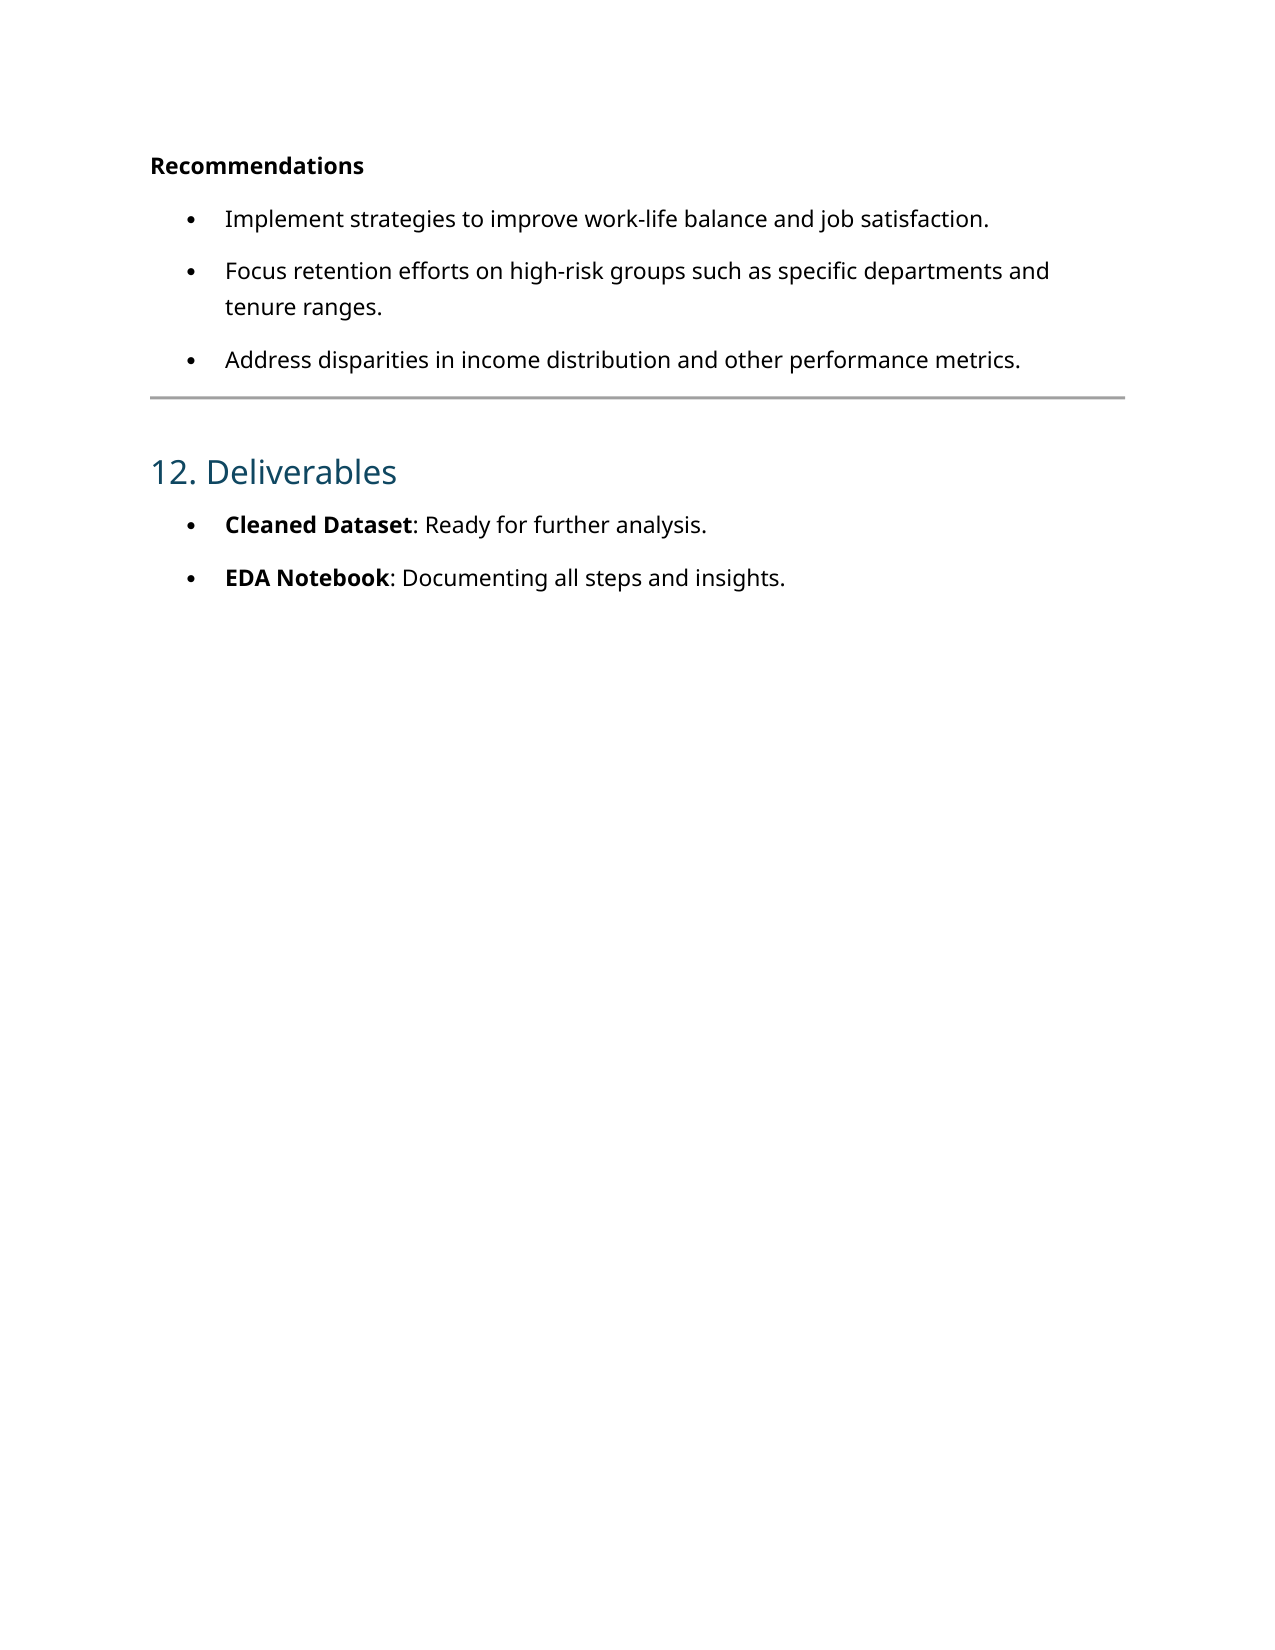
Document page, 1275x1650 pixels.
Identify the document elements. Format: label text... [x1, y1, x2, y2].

subtitle 12. Deliverables [150, 449, 1125, 494]
list Cleaned Dataset: Ready for further analysis. [187, 509, 1125, 541]
list Focus retention efforts on high-risk groups such as specific departments and tenure ranges. [187, 255, 1125, 322]
list Implement strategies to improve work-life balance and job satisfaction. [187, 203, 1125, 234]
list EDA Notebook: Documenting all steps and insights. [187, 562, 1125, 593]
text Recommendations [150, 150, 1125, 181]
list Address disparities in income distribution and other performance metrics. [187, 344, 1125, 375]
